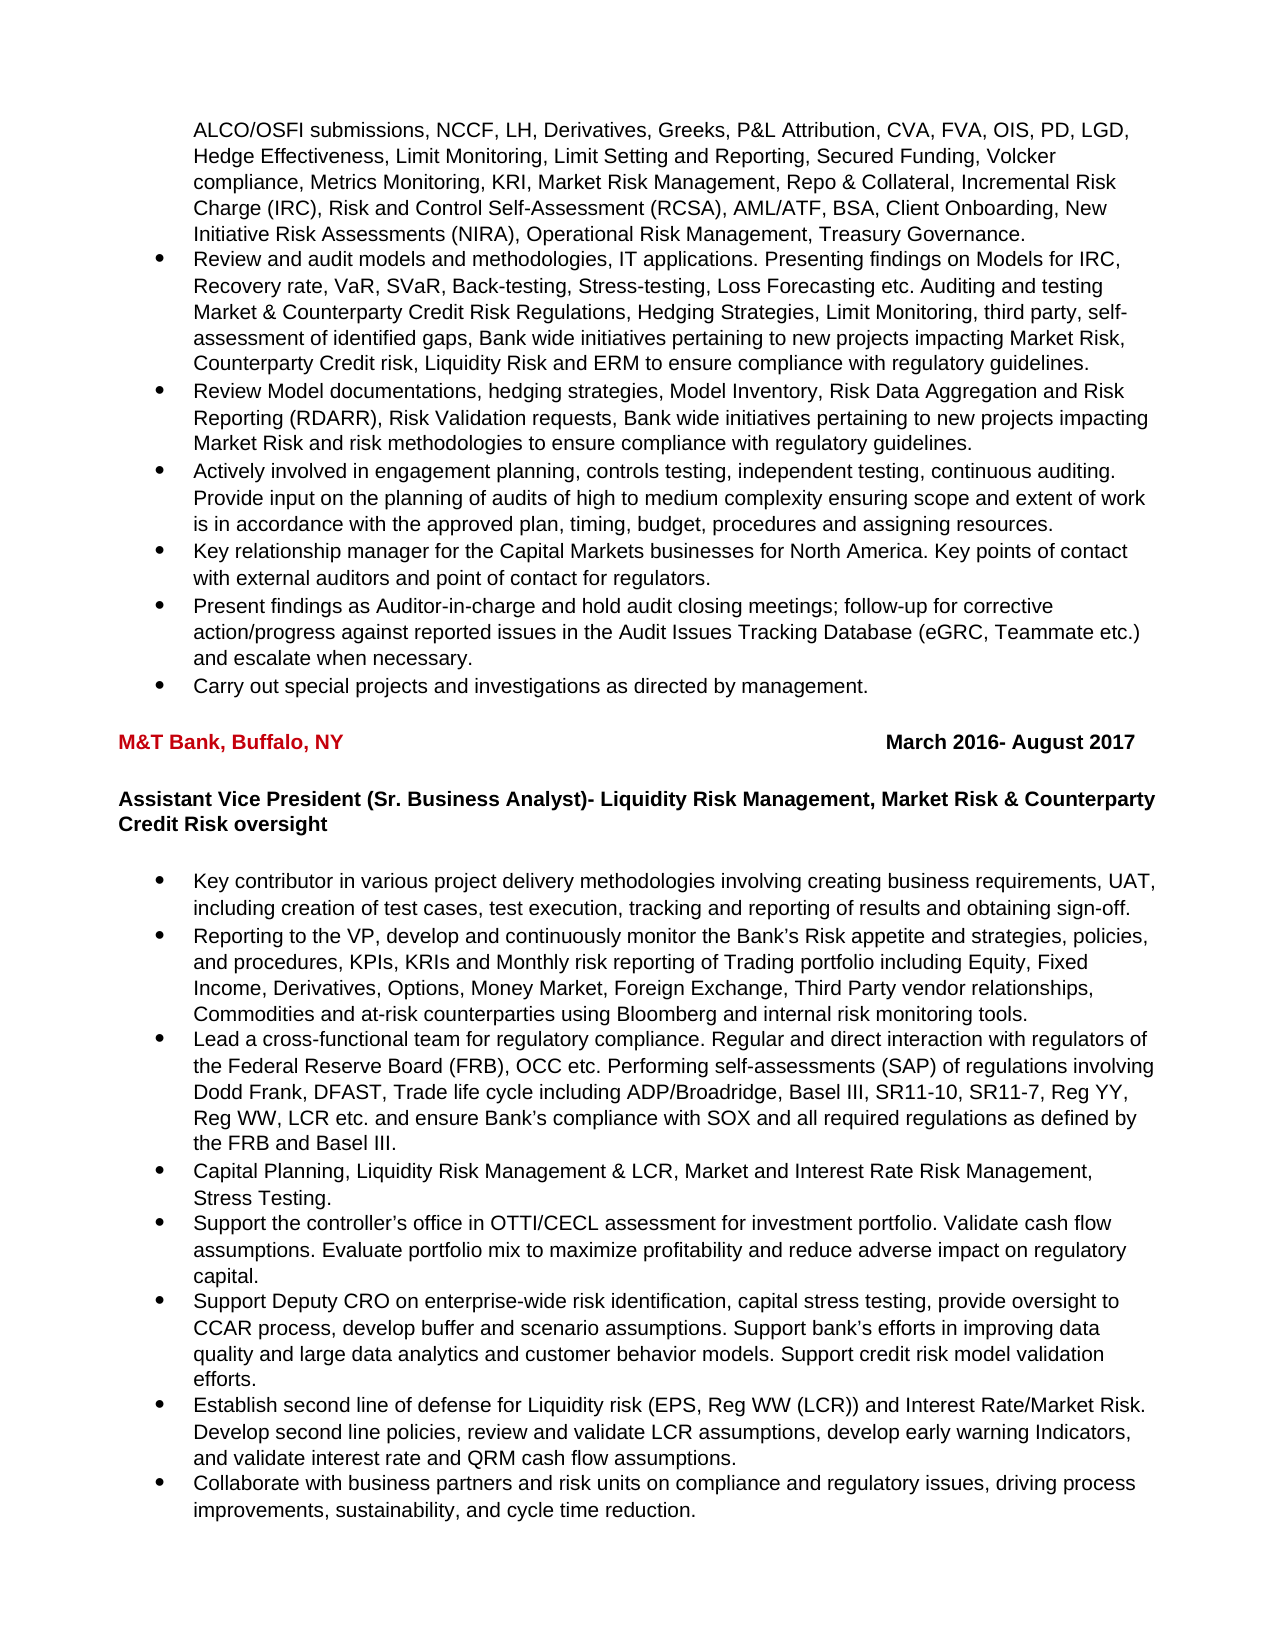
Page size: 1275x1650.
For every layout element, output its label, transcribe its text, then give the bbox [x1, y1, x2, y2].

list Review and audit models and methodologies, IT applications. Presenting findings on Models for IRC, Recovery rate, VaR, SVaR, Back-testing, Stress-testing, Loss Forecasting etc. Auditing and testing Market & Counterparty Credit Risk Regulations, Hedging Strategies, Limit Monitoring, third party, self-assessment of identified gaps, Bank wide initiatives pertaining to new projects impacting Market Risk, Counterparty Credit risk, Liquidity Risk and ERM to ensure compliance with regulatory guidelines. [156, 247, 1157, 375]
list Reporting to the VP, develop and continuously monitor the Bank’s Risk appetite and strategies, policies, and procedures, KPIs, KRIs and Monthly risk reporting of Trading portfolio including Equity, Fixed Income, Derivatives, Options, Money Market, Foreign Exchange, Third Party vendor relationships, Commodities and at-risk counterparties using Bloomberg and internal risk monitoring tools. [156, 923, 1157, 1025]
list Key contributor in various project delivery methodologies involving creating business requirements, UAT, including creation of test cases, test execution, tracking and reporting of results and obtaining sign-off. [156, 869, 1157, 919]
list Support Deputy CRO on enterprise-wide risk identification, capital stress testing, provide oversight to CCAR process, develop buffer and scenario assumptions. Support bank’s efforts in improving data quality and large data analytics and customer behavior models. Support credit risk model validation efforts. [156, 1289, 1157, 1391]
text M&T Bank, Buffalo, NY March 2016- August 2017 [118, 730, 1157, 754]
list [156, 118, 1157, 245]
list Collaborate with business partners and risk units on compliance and regulatory issues, driving process improvements, sustainability, and cycle time reduction. [156, 1471, 1157, 1521]
list Actively involved in engagement planning, controls testing, independent testing, continuous auditing. Provide input on the planning of audits of high to medium complexity ensuring scope and extent of work is in accordance with the approved plan, timing, budget, procedures and assigning resources. [156, 459, 1157, 535]
list Capital Planning, Liquidity Risk Management & LCR, Market and Interest Rate Risk Management, Stress Testing. [156, 1159, 1157, 1209]
list Present findings as Auditor-in-charge and hold audit closing meetings; follow-up for corrective action/progress against reported issues in the Audit Issues Tracking Database (eGRC, Teammate etc.) and escalate when necessary. [156, 593, 1157, 670]
list Key relationship manager for the Capital Markets businesses for North America. Key points of contact with external auditors and point of contact for regulators. [156, 539, 1157, 589]
list Lead a cross-functional team for regulatory compliance. Regular and direct interaction with regulators of the Federal Reserve Board (FRB), OCC etc. Performing self-assessments (SAP) of regulations involving Dodd Frank, DFAST, Trade life cycle including ADP/Broadridge, Basel III, SR11-10, SR11-7, Reg YY, Reg WW, LCR etc. and ensure Bank’s compliance with SOX and all required regulations as defined by the FRB and Basel III. [156, 1027, 1157, 1155]
list Support the controller’s office in OTTI/CECL assessment for investment portfolio. Validate cash flow assumptions. Evaluate portfolio mix to maximize profitability and reduce adverse impact on regulatory capital. [156, 1211, 1157, 1287]
list Carry out special projects and investigations as directed by management. [156, 674, 1157, 698]
list Establish second line of defense for Liquidity risk (EPS, Reg WW (LCR)) and Interest Rate/Market Risk. Develop second line policies, review and validate LCR assumptions, develop early warning Indicators, and validate interest rate and QRM cash flow assumptions. [156, 1393, 1157, 1469]
list Review Model documentations, hedging strategies, Model Inventory, Risk Data Aggregation and Risk Reporting (RDARR), Risk Validation requests, Bank wide initiatives pertaining to new projects impacting Market Risk and risk methodologies to ensure compliance with regulatory guidelines. [156, 379, 1157, 455]
text Assistant Vice President (Sr. Business Analyst)- Liquidity Risk Management, Market Risk & Counterparty Credit Risk oversight [118, 786, 1157, 836]
